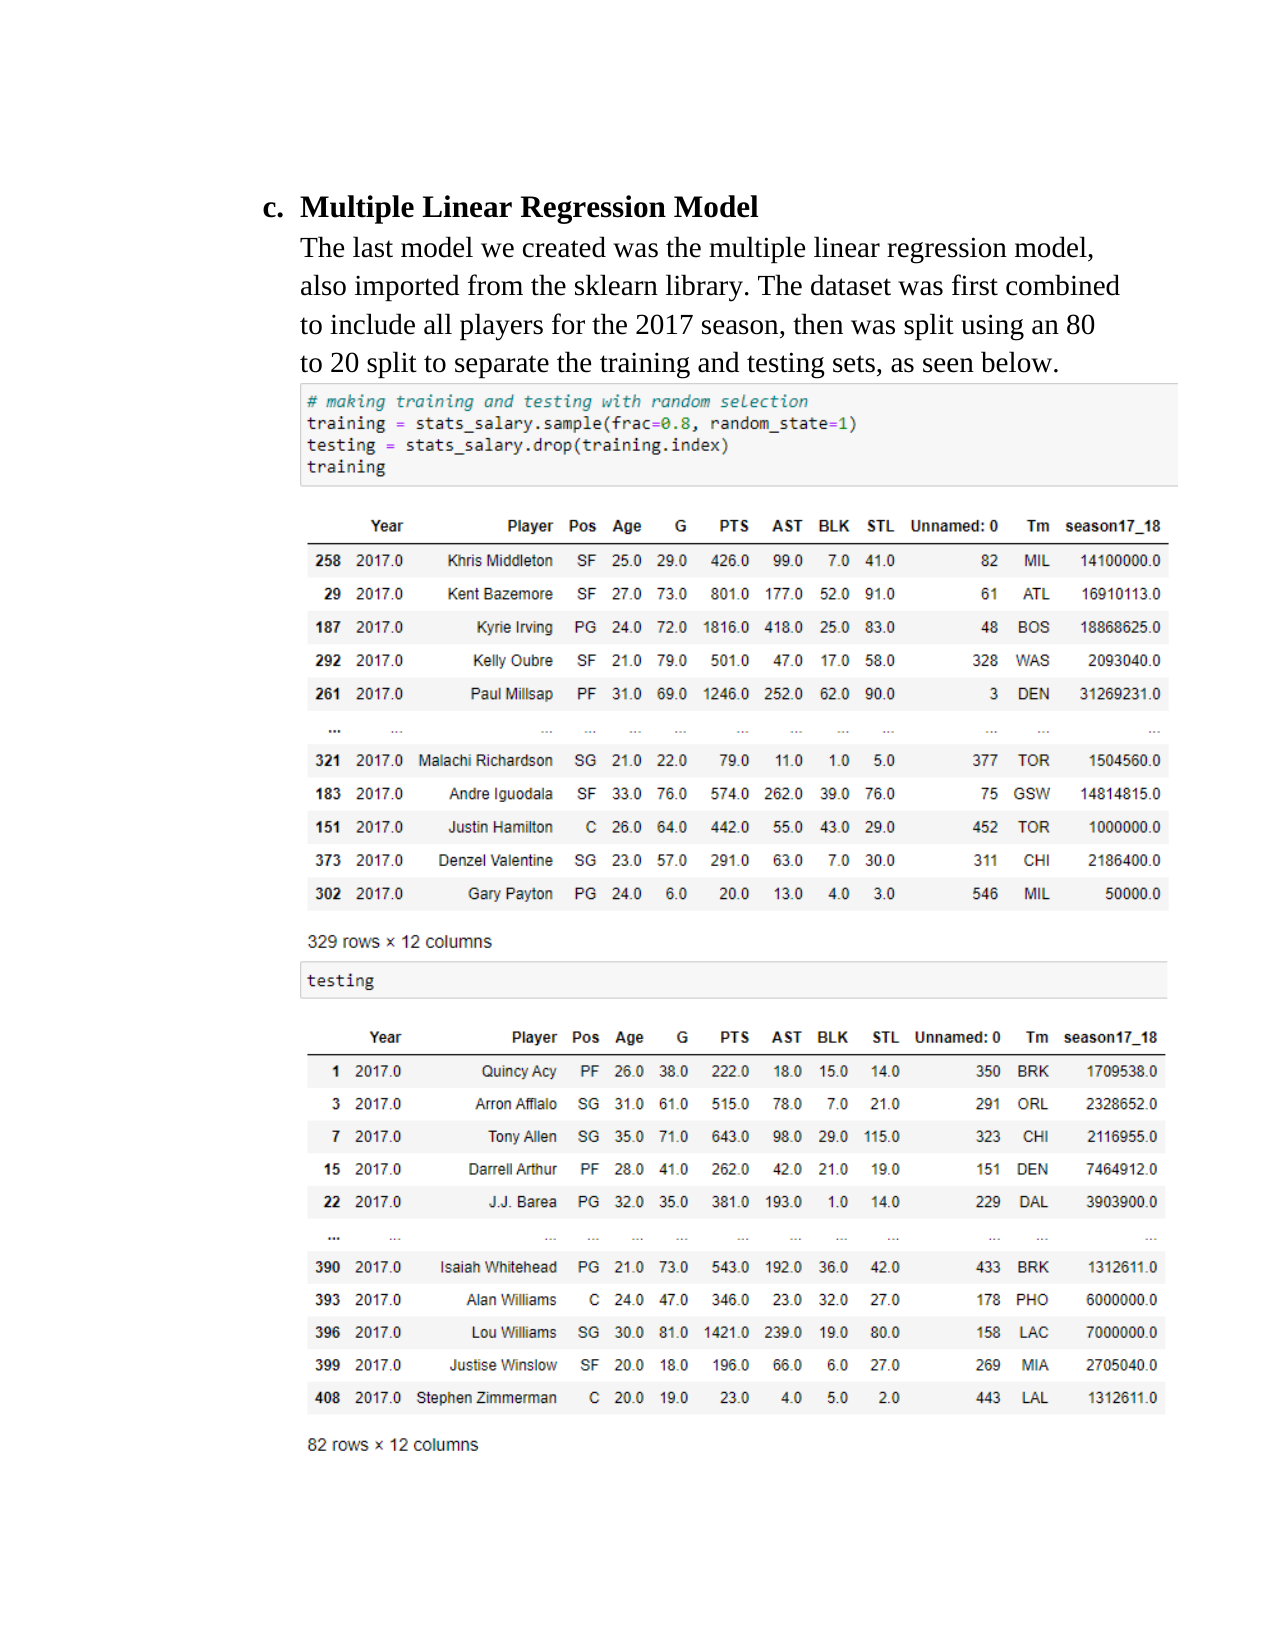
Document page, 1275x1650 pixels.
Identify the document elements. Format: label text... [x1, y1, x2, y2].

list Multiple Linear Regression Model [262, 188, 1125, 224]
text The last model we created was the multiple linear regression model, also imported from the sklearn library. The dataset was first combined to include all players for the 2017 season, then was split using an 80 to 20 split to separate the training and testing sets, as seen below. [300, 230, 1125, 379]
picture [300, 383, 1178, 957]
picture [300, 960, 1168, 1461]
